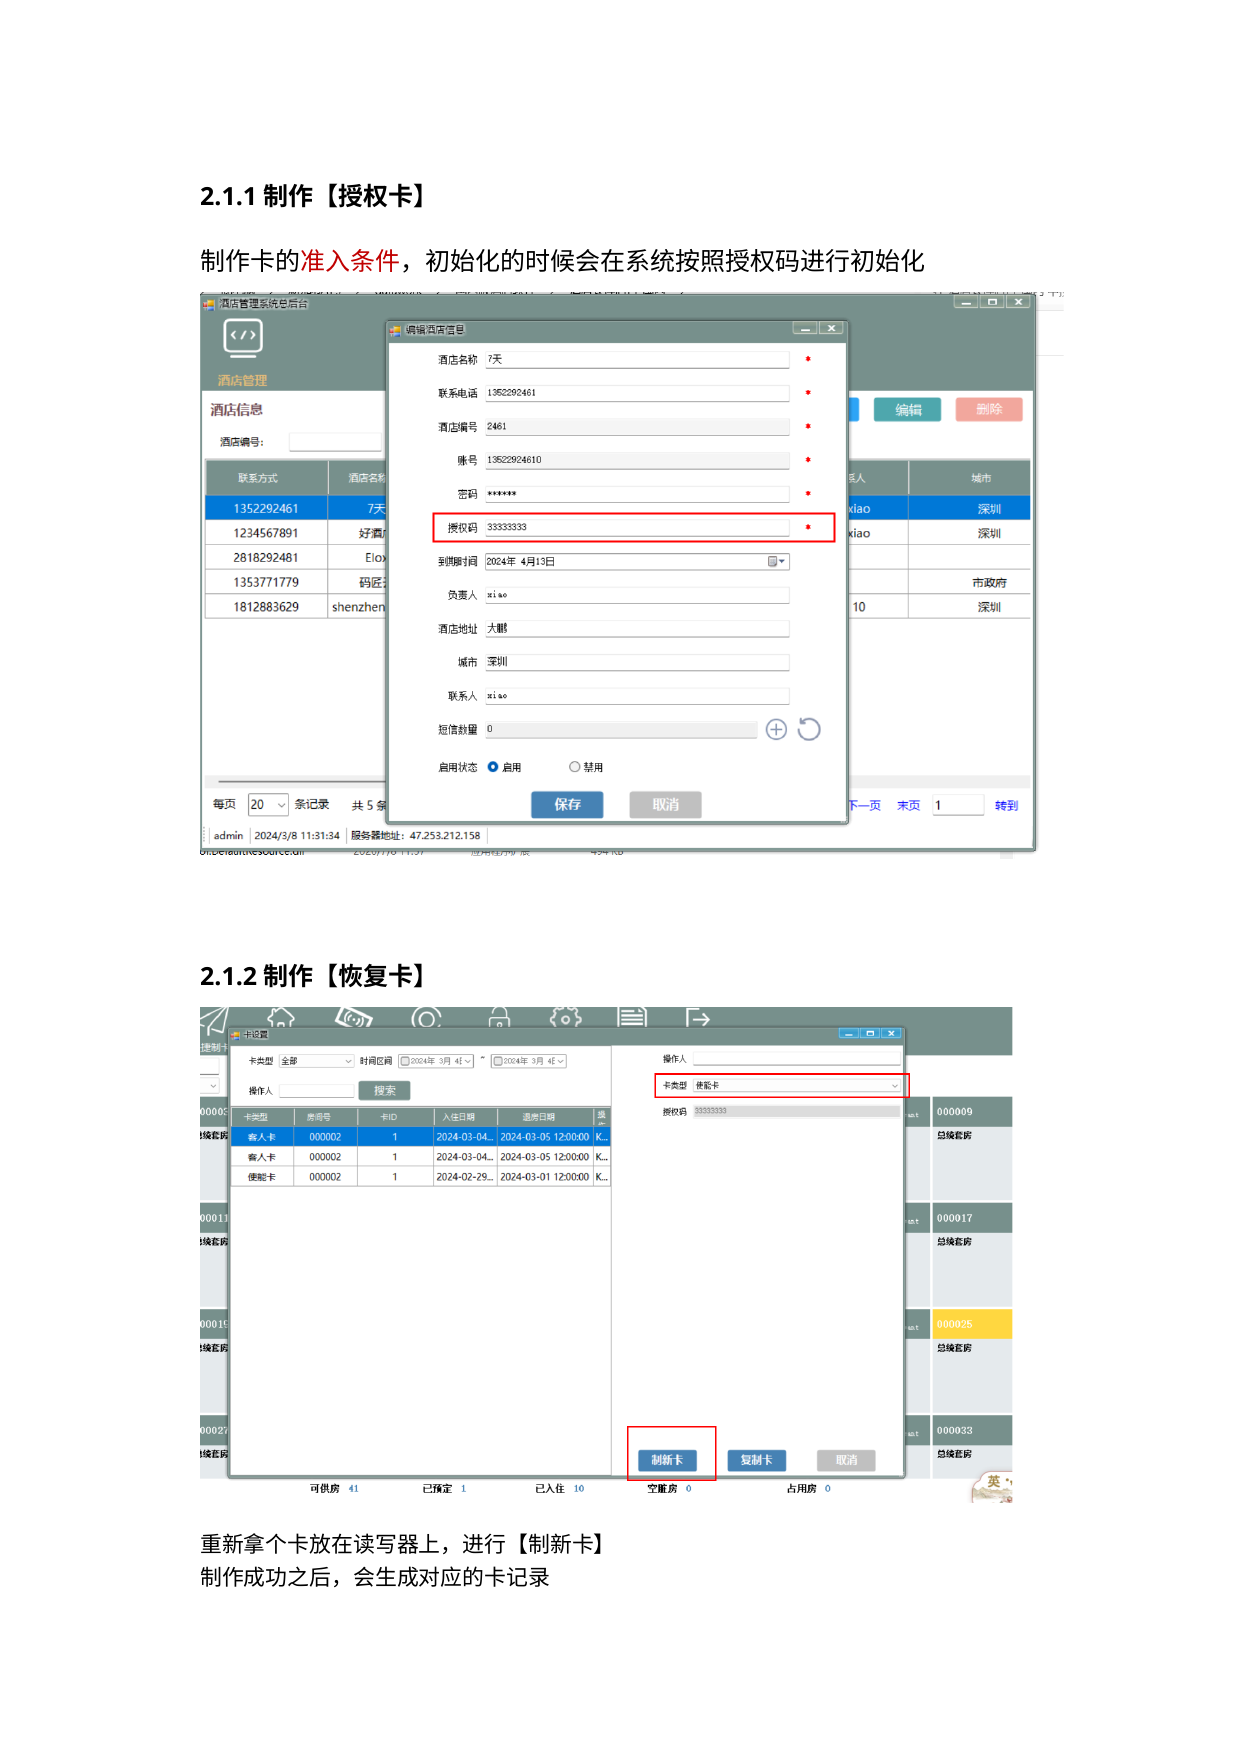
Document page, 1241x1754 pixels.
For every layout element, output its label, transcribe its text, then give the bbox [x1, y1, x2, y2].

list 2.1.2 制作【恢复卡】 [200, 942, 1053, 1007]
list 2.1.1 制作【授权卡】 [200, 162, 1053, 227]
picture [200, 1007, 1013, 1503]
list 重新拿个卡放在读写器上，进行【制新卡】 [200, 1527, 1053, 1559]
list 制作卡的准入条件，初始化的时候会在系统按照授权码进行初始化 [200, 227, 1053, 292]
list 制作成功之后，会生成对应的卡记录 [200, 1559, 1053, 1592]
picture [200, 292, 1064, 859]
